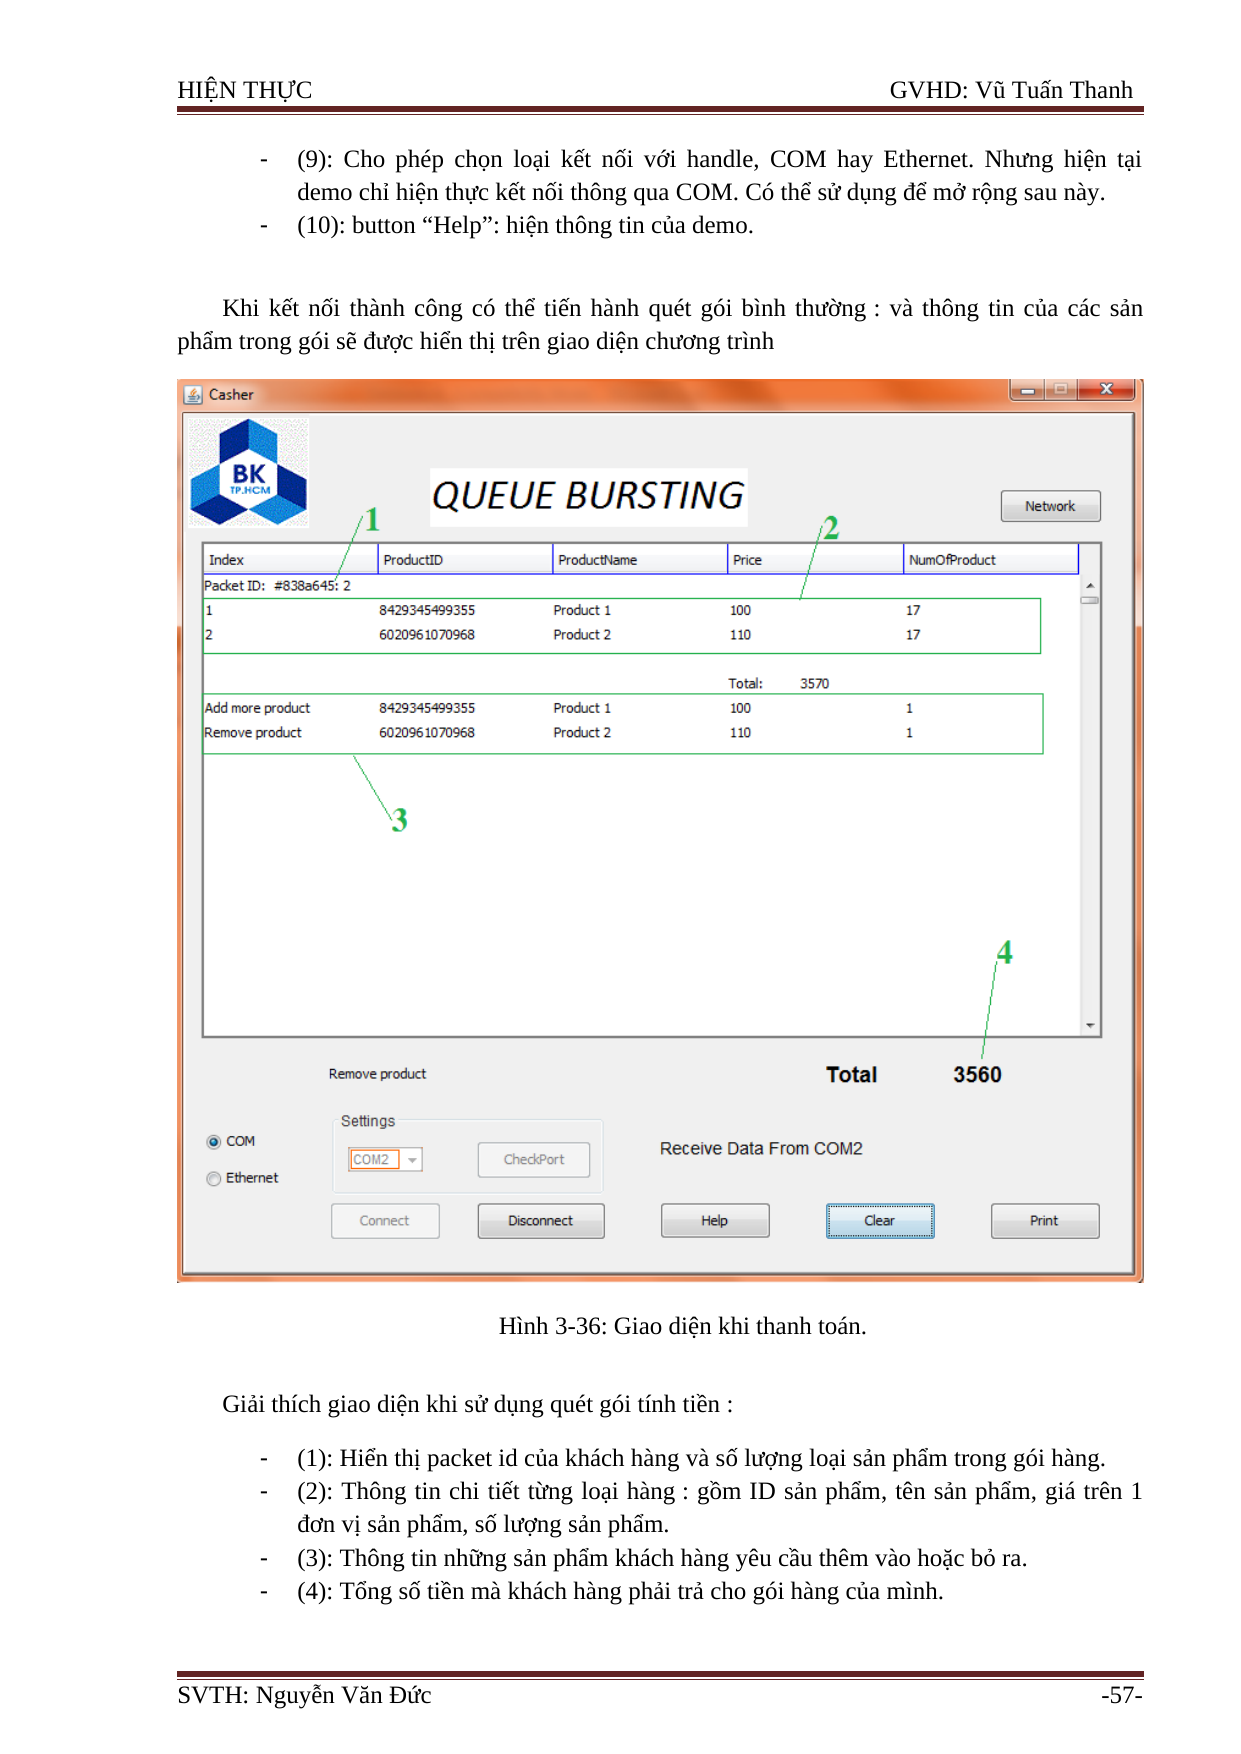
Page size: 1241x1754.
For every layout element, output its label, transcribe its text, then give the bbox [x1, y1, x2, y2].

list (2): Thông tin chi tiết từng loại hàng : gồm ID sản phẩm, tên sản phẩm, giá trên 1 đơn vị sản phẩm, số lượng sản phẩm. [259, 1476, 1144, 1538]
picture [177, 379, 1144, 1283]
text Giải thích giao diện khi sử dụng quét gói tính tiền : [177, 1389, 1144, 1418]
list (3): Thông tin những sản phẩm khách hàng yêu cầu thêm vào hoặc bỏ ra. [259, 1542, 1144, 1571]
text Khi kết nối thành công có thể tiến hành quét gói bình thường : và thông tin của các sản phẩm trong gói sẽ được hiển thị trên giao diện chương trình [177, 293, 1144, 354]
list (4): Tổng số tiền mà khách hàng phải trả cho gói hàng của mình. [259, 1576, 1144, 1604]
list (9): Cho phép chọn loại kết nối với handle, COM hay Ethernet. Nhưng hiện tại demo chỉ hiện thực kết nối thông qua COM. Có thể sử dụng để mở rộng sau này. [259, 144, 1144, 206]
list (10): button “Help”: hiện thông tin của demo. [259, 210, 1144, 239]
list (1): Hiển thị packet id của khách hàng và số lượng loại sản phẩm trong gói hàng. [259, 1443, 1144, 1472]
